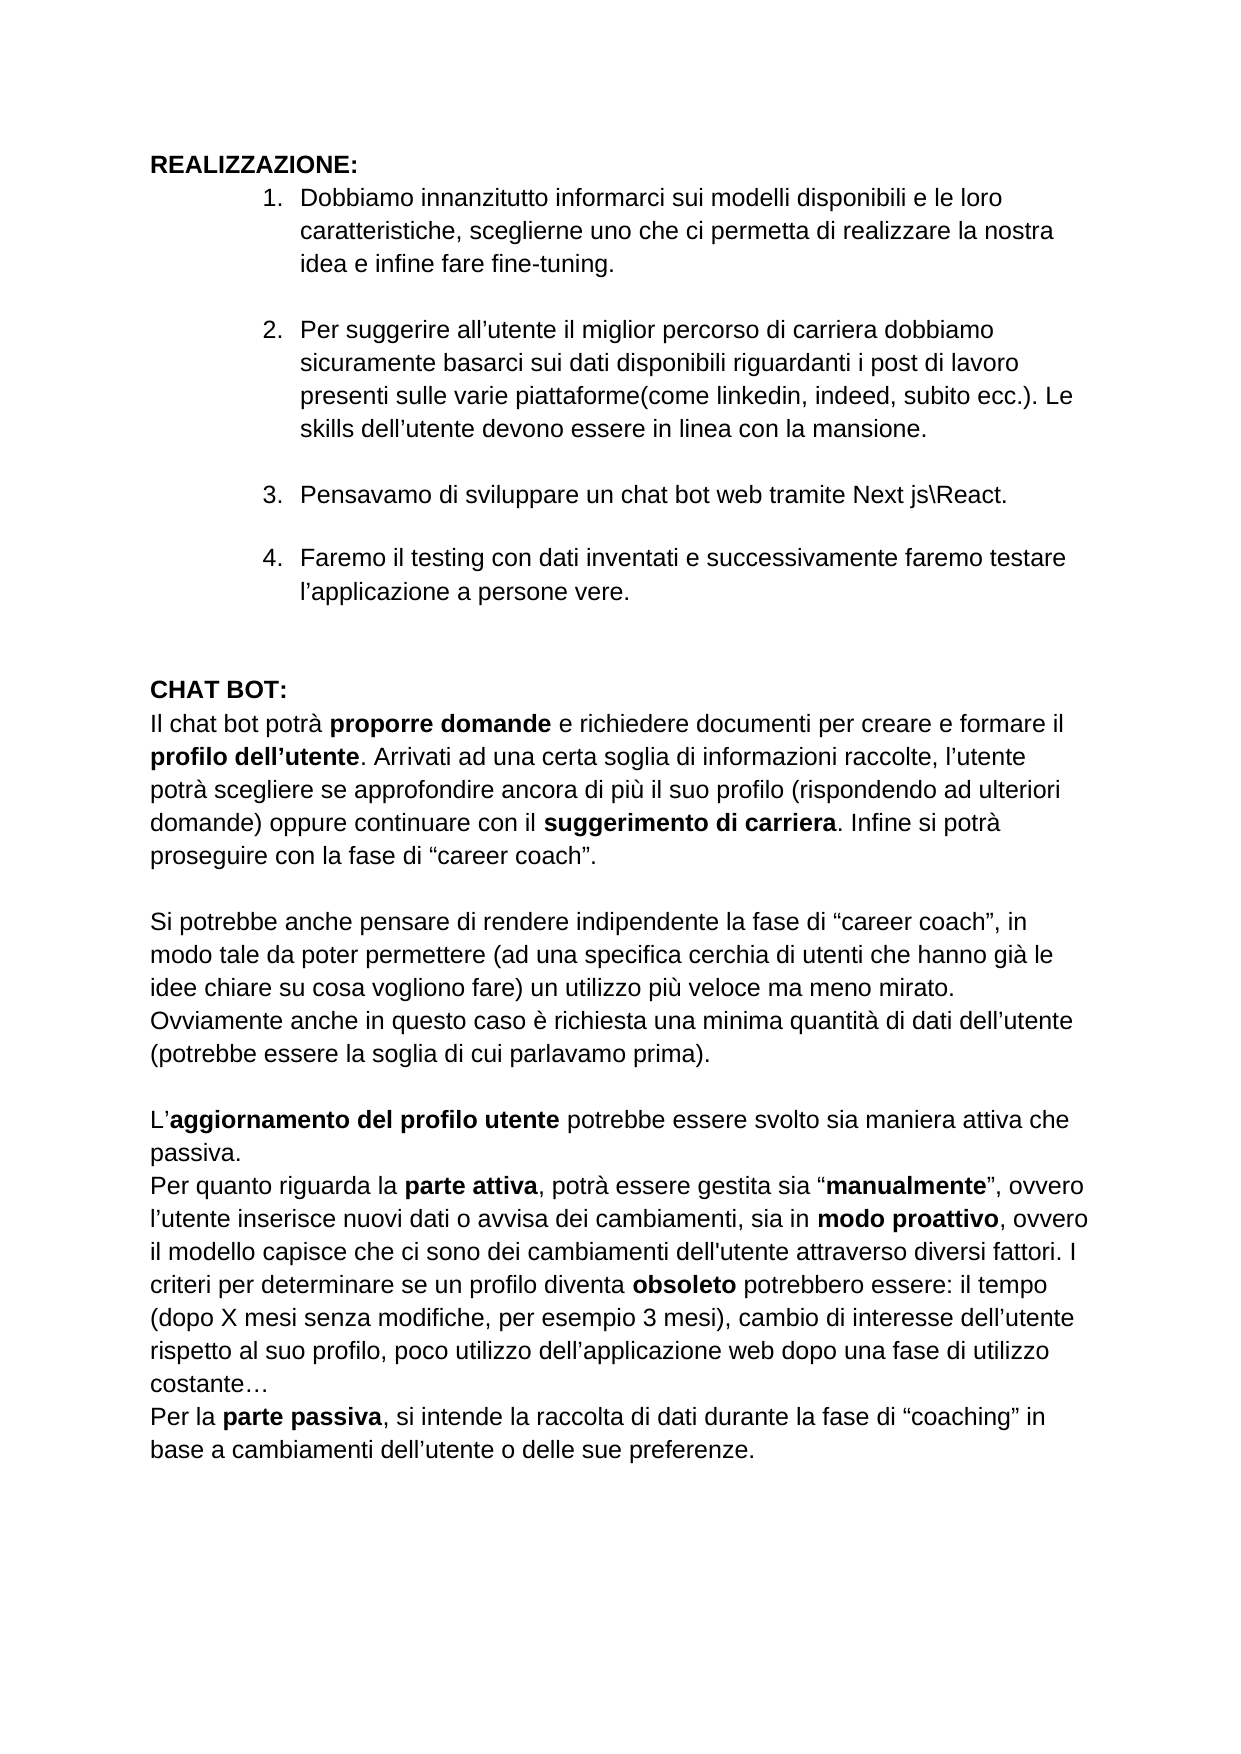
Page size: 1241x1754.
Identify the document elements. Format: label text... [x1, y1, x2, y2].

list Pensavamo di sviluppare un chat bot web tramite Next js\React. [262, 480, 1090, 509]
text Per la parte passiva, si intende la raccolta di dati durante la fase di “coaching” in base a cambiamenti dell’utente o delle sue preferenze. [150, 1402, 1090, 1464]
list Per suggerire all’utente il miglior percorso di carriera dobbiamo sicuramente basarci sui dati disponibili riguardanti i post di lavoro presenti sulle varie piattaforme(come linkedin, indeed, subito ecc.). Le skills dell’utente devono essere in linea con la mansione. [262, 315, 1090, 443]
text Il chat bot potrà proporre domande e richiedere documenti per creare e formare il profilo dell’utente. Arrivati ad una certa soglia di informazioni raccolte, l’utente potrà scegliere se approfondire ancora di più il suo profilo (rispondendo ad ulteriori domande) oppure continuare con il suggerimento di carriera. Infine si potrà proseguire con la fase di “career coach”. [150, 708, 1090, 869]
list Dobbiamo innanzitutto informarci sui modelli disponibili e le loro caratteristiche, sceglierne uno che ci permetta di realizzare la nostra idea e infine fare fine-tuning. [262, 183, 1090, 278]
text Per quanto riguarda la parte attiva, potrà essere gestita sia “manualmente”, ovvero l’utente inserisce nuovi dati o avvisa dei cambiamenti, sia in modo proattivo, ovvero il modello capisce che ci sono dei cambiamenti dell'utente attraverso diversi fattori. I criteri per determinare se un profilo diventa obsoleto potrebbero essere: il tempo (dopo X mesi senza modifiche, per esempio 3 mesi), cambio di interesse dell’utente rispetto al suo profilo, poco utilizzo dell’applicazione web dopo una fase di utilizzo costante… [150, 1171, 1090, 1398]
text REALIZZAZIONE: [150, 150, 1090, 179]
text Si potrebbe anche pensare di rendere indipendente la fase di “career coach”, in modo tale da poter permettere (ad una specifica cerchia di utenti che hanno già le idee chiare su cosa vogliono fare) un utilizzo più veloce ma meno mirato. Ovviamente anche in questo caso è richiesta una minima quantità di dati dell’utente (potrebbe essere la soglia di cui parlavamo prima). [150, 907, 1090, 1067]
list Faremo il testing con dati inventati e successivamente faremo testare l’applicazione a persone vere. [262, 543, 1090, 605]
text L’aggiornamento del profilo utente potrebbe essere svolto sia maniera attiva che passiva. [150, 1105, 1090, 1167]
text CHAT BOT: [150, 676, 1090, 704]
